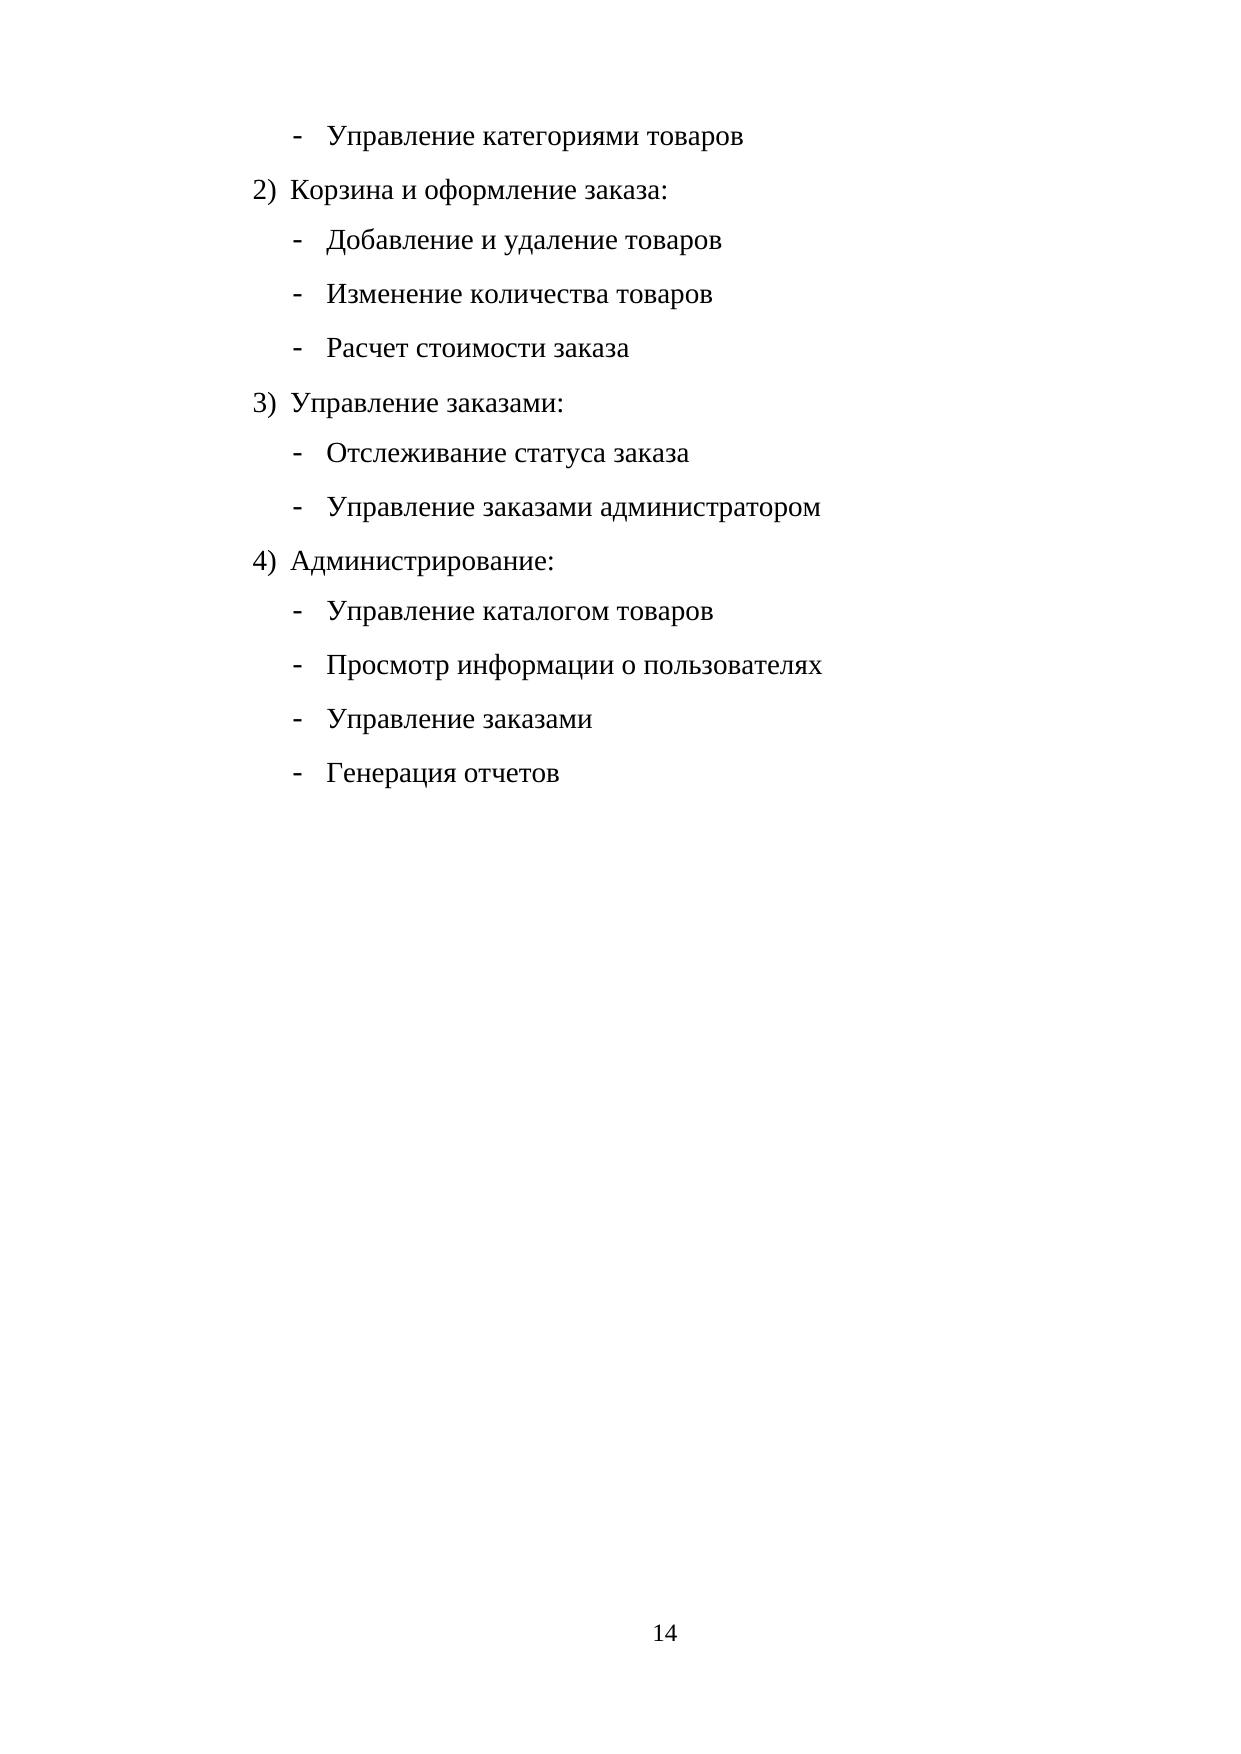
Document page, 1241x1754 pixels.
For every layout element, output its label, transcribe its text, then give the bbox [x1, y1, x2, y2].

list Корзина и оформление заказа: [252, 172, 1152, 206]
list Отслеживание статуса заказа [288, 435, 1152, 471]
list Изменение количества товаров [288, 277, 1152, 313]
list Управление заказами администратором [288, 489, 1152, 525]
list Просмотр информации о пользователях [288, 647, 1152, 683]
list Управление каталогом товаров [288, 593, 1152, 629]
list Генерация отчетов [288, 756, 1152, 792]
list Управление категориями товаров [288, 118, 1152, 154]
list Управление заказами [288, 702, 1152, 738]
list Добавление и удаление товаров [288, 222, 1152, 258]
list Администрирование: [252, 543, 1152, 577]
list Расчет стоимости заказа [288, 331, 1152, 367]
list Управление заказами: [252, 385, 1152, 418]
